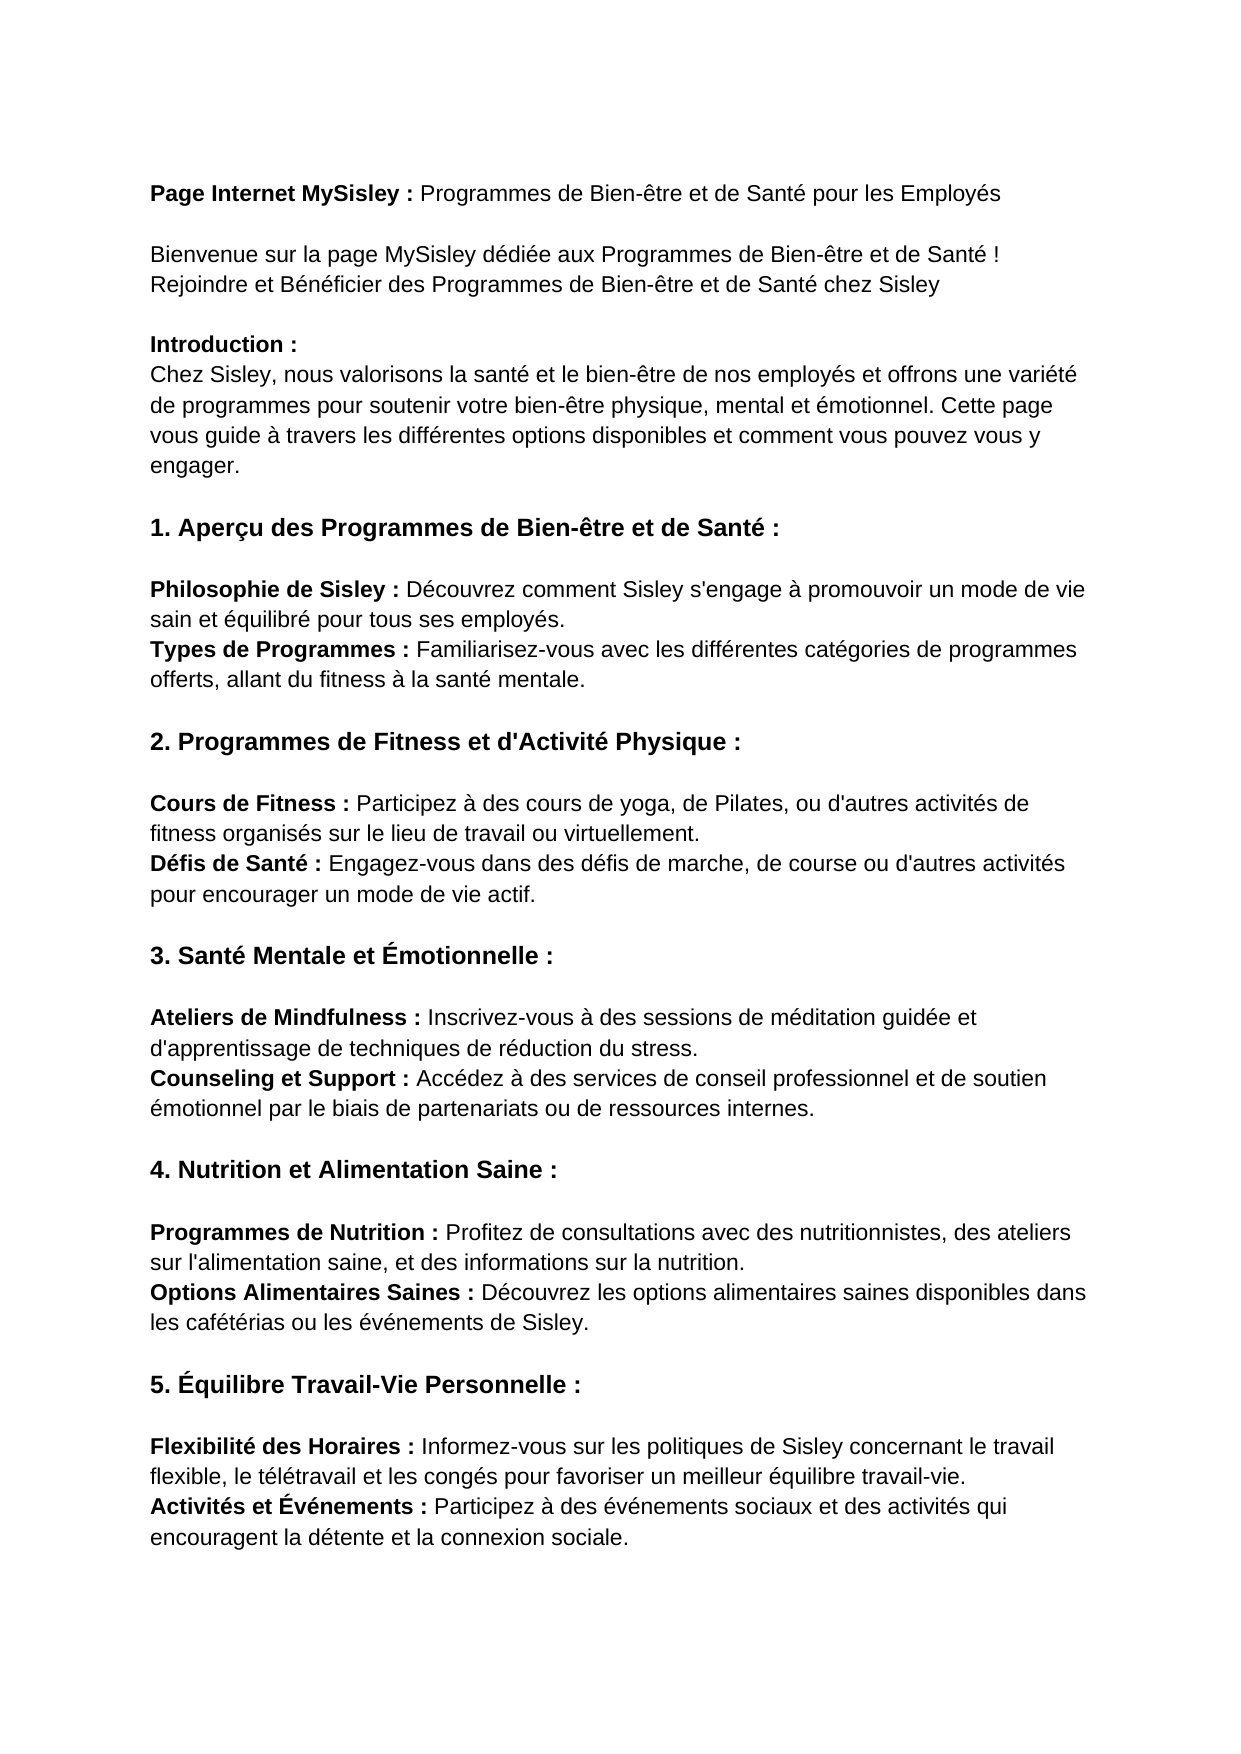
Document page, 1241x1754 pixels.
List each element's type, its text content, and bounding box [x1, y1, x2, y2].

text Introduction : [150, 331, 1090, 358]
text Page Internet MySisley : Programmes de Bien-être et de Santé pour les Employés [150, 180, 1090, 207]
text Rejoindre et Bénéficier des Programmes de Bien-être et de Santé chez Sisley [150, 271, 1090, 297]
text Chez Sisley, nous valorisons la santé et le bien-être de nos employés et offrons une variété de programmes pour soutenir votre bien-être physique, mental et émotionnel. Cette page vous guide à travers les différentes options disponibles et comment vous pouvez vous y engager. [150, 361, 1090, 478]
text Types de Programmes : Familiarisez-vous avec les différentes catégories de programmes offerts, allant du fitness à la santé mentale. [150, 636, 1090, 693]
text Programmes de Nutrition : Profitez de consultations avec des nutritionnistes, des ateliers sur l'alimentation saine, et des informations sur la nutrition. [150, 1218, 1090, 1275]
text Counseling et Support : Accédez à des services de conseil professionnel et de soutien émotionnel par le biais de partenariats ou de ressources internes. [150, 1065, 1090, 1121]
text 1. Aperçu des Programmes de Bien-être et de Santé : [150, 512, 1090, 541]
text Activités et Événements : Participez à des événements sociaux et des activités qui encouragent la détente et la connexion sociale. [150, 1493, 1090, 1550]
text 2. Programmes de Fitness et d'Activité Physique : [150, 727, 1090, 756]
text Bienvenue sur la page MySisley dédiée aux Programmes de Bien-être et de Santé ! [150, 241, 1090, 267]
text Flexibilité des Horaires : Informez-vous sur les politiques de Sisley concernant le travail flexible, le télétravail et les congés pour favoriser un meilleur équilibre travail-vie. [150, 1433, 1090, 1489]
text Philosophie de Sisley : Découvrez comment Sisley s'engage à promouvoir un mode de vie sain et équilibré pour tous ses employés. [150, 576, 1090, 632]
text Cours de Fitness : Participez à des cours de yoga, de Pilates, ou d'autres activités de fitness organisés sur le lieu de travail ou virtuellement. [150, 790, 1090, 847]
text Défis de Santé : Engagez-vous dans des défis de marche, de course ou d'autres activités pour encourager un mode de vie actif. [150, 850, 1090, 907]
text Ateliers de Mindfulness : Inscrivez-vous à des sessions de méditation guidée et d'apprentissage de techniques de réduction du stress. [150, 1004, 1090, 1061]
text 5. Équilibre Travail-Vie Personnelle : [150, 1369, 1090, 1398]
text 3. Santé Mentale et Émotionnelle : [150, 941, 1090, 970]
text 4. Nutrition et Alimentation Saine : [150, 1155, 1090, 1184]
text Options Alimentaires Saines : Découvrez les options alimentaires saines disponibles dans les cafétérias ou les événements de Sisley. [150, 1279, 1090, 1336]
